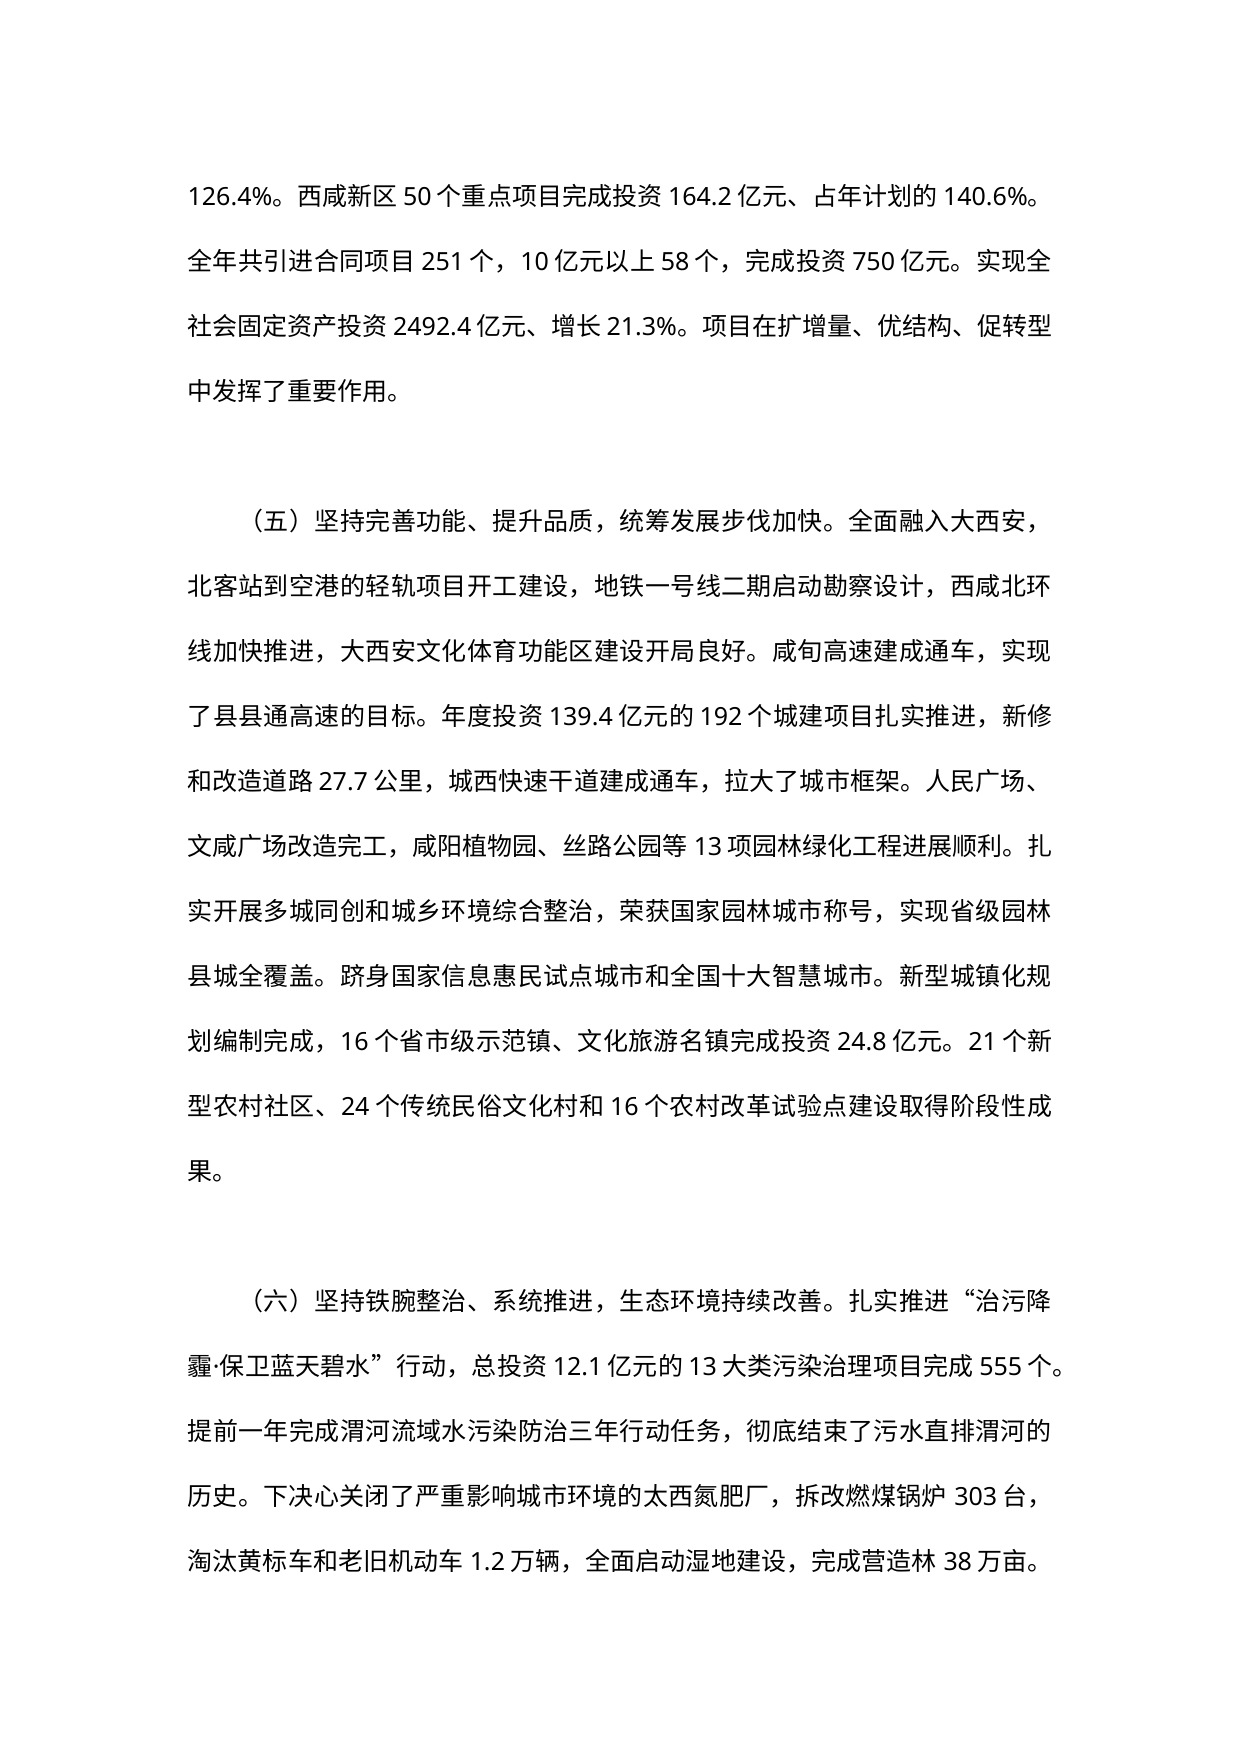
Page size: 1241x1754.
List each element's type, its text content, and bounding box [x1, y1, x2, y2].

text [187, 1267, 1053, 1592]
text （五）坚持完善功能、提升品质，统筹发展步伐加快。全面融入大西安，北客站到空港的轻轨项目开工建设，地铁一号线二期启动勘察设计，西咸北环线加快推进，大西安文化体育功能区建设开局良好。咸旬高速建成通车，实现了县县通高速的目标。年度投资139.4亿元的192个城建项目扎实推进，新修和改造道路27.7公里，城西快速干道建成通车，拉大了城市框架。人民广场、文咸广场改造完工，咸阳植物园、丝路公园等13项园林绿化工程进展顺利。扎实开展多城同创和城乡环境综合整治，荣获国家园林城市称号，实现省级园林县城全覆盖。跻身国家信息惠民试点城市和全国十大智慧城市。新型城镇化规划编制完成，16个省市级示范镇、文化旅游名镇完成投资24.8亿元。21个新型农村社区、24个传统民俗文化村和16个农村改革试验点建设取得阶段性成果。 [187, 487, 1053, 1202]
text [187, 162, 1053, 422]
